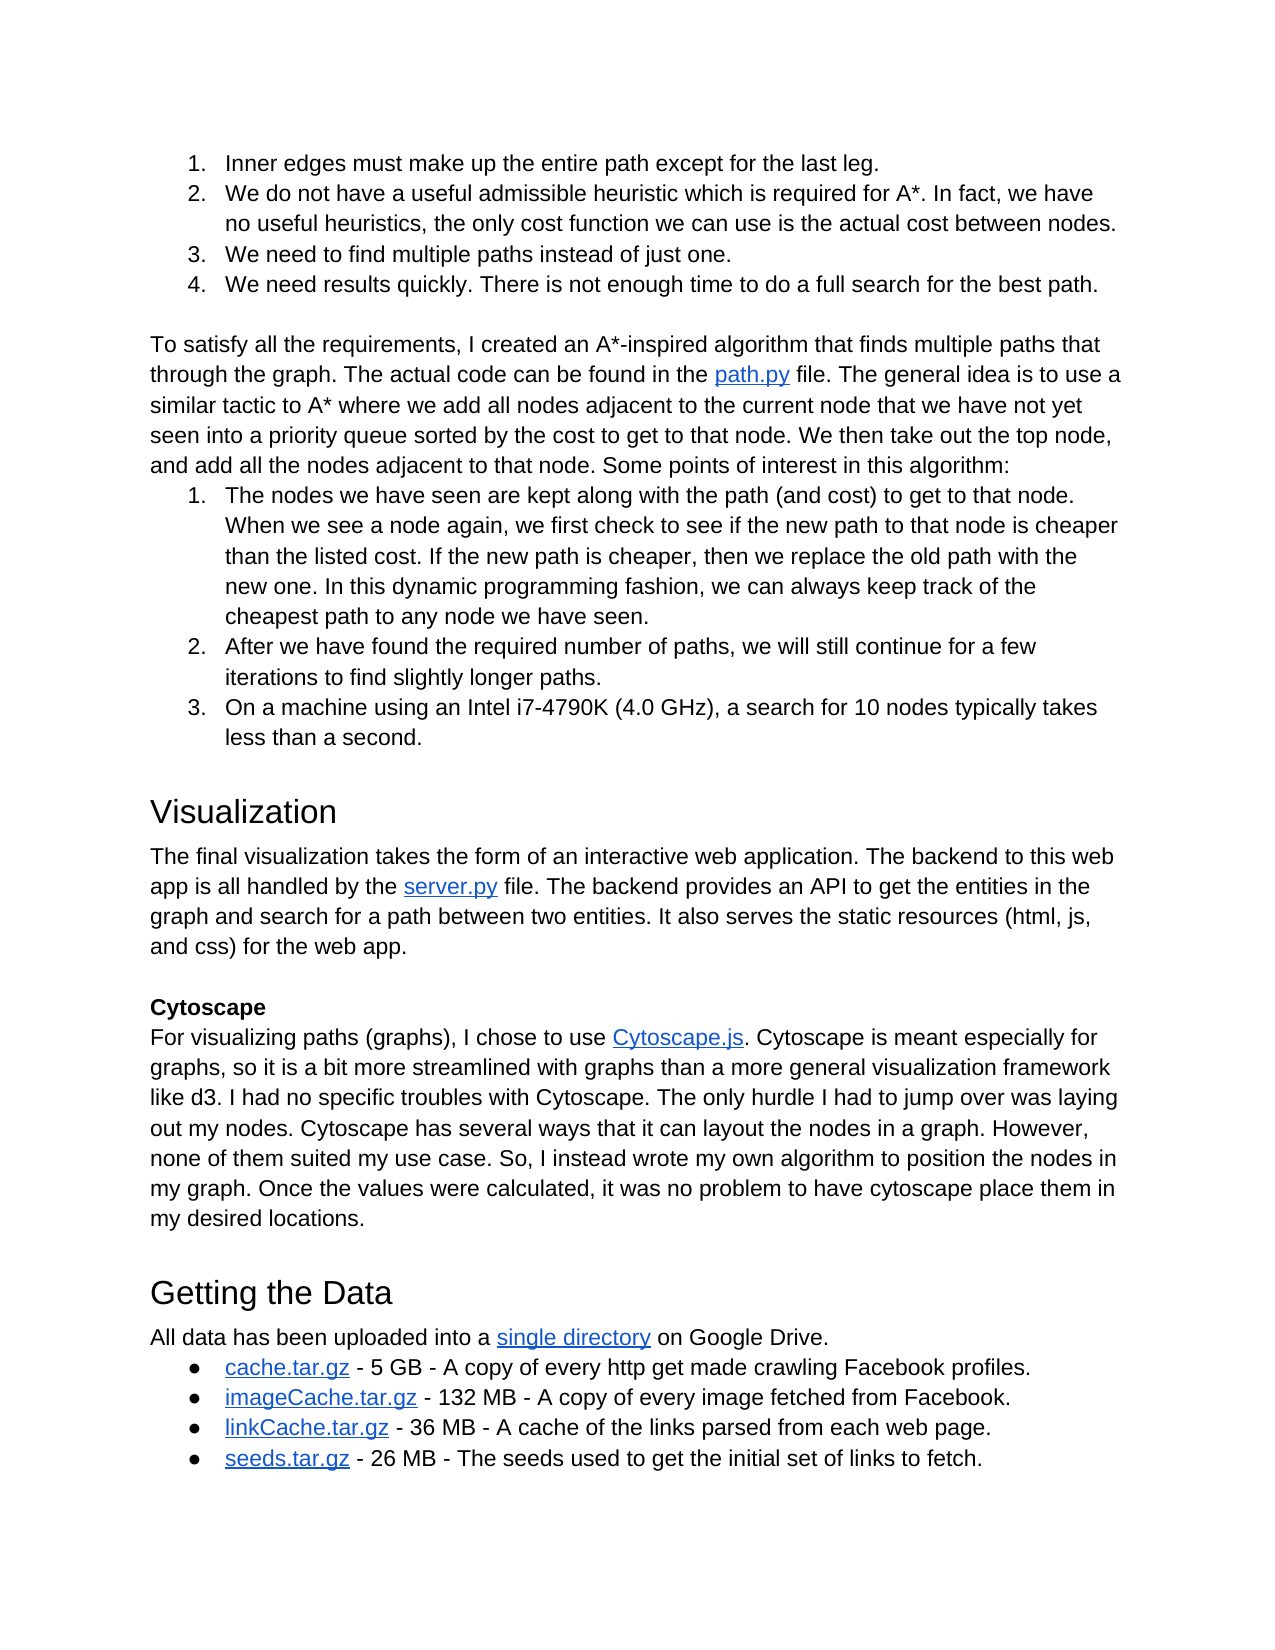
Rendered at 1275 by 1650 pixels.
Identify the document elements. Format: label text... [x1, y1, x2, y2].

text Cytoscape [150, 994, 1125, 1020]
list The nodes we have seen are kept along with the path (and cost) to get to that node. When we see a node again, we first check to see if the new path to that node is cheaper than the listed cost. If the new path is cheaper, then we replace the old path with the new one. In this dynamic programming fashion, we can always keep track of the cheapest path to any node we have seen. [187, 482, 1125, 629]
list We do not have a useful admissible heuristic which is required for A*. In fact, we have no useful heuristics, the only cost function we can use is the actual cost between nodes. [187, 180, 1125, 237]
list linkCache.tar.gz - 36 MB - A cache of the links parsed from each web page. [187, 1414, 1125, 1441]
text All data has been uploaded into a single directory on Google Drive. [150, 1324, 1125, 1350]
list imageCache.tar.gz - 132 MB - A copy of every image fetched from Facebook. [187, 1384, 1125, 1411]
list We need results quickly. There is not enough time to do a full search for the best path. [187, 271, 1125, 297]
list Inner edges must make up the entire path except for the last leg. [187, 150, 1125, 176]
list cache.tar.gz - 5 GB - A copy of every http get made crawling Facebook profiles. [187, 1354, 1125, 1380]
text The final visualization takes the form of an interactive web application. The backend to this web app is all handled by the server.py file. The backend provides an API to get the entities in the graph and search for a path between two entities. It also serves the static resources (html, js, and css) for the web app. [150, 843, 1125, 959]
list After we have found the required number of paths, we will still continue for a few iterations to find slightly longer paths. [187, 633, 1125, 690]
list On a machine using an Intel i7-4790K (4.0 GHz), a search for 10 nodes typically takes less than a second. [187, 694, 1125, 750]
subtitle Getting the Data [150, 1273, 1125, 1311]
list We need to find multiple paths instead of just one. [187, 241, 1125, 267]
text To satisfy all the requirements, I created an A*-inspired algorithm that finds multiple paths that through the graph. The actual code can be found in the path.py file. The general idea is to use a similar tactic to A* where we add all nodes adjacent to the current node that we have not yet seen into a priority queue sorted by the cost to get to that node. We then take out the top node, and add all the nodes adjacent to that node. Some points of interest in this algorithm: [150, 331, 1125, 478]
subtitle Visualization [150, 792, 1125, 830]
list seeds.tar.gz - 26 MB - The seeds used to get the initial set of links to fetch. [187, 1444, 1125, 1471]
text For visualizing paths (graphs), I chose to use Cytoscape.js. Cytoscape is meant especially for graphs, so it is a bit more streamlined with graphs than a more general visualization framework like d3. I had no specific troubles with Cytoscape. The only hurdle I had to jump over was laying out my nodes. Cytoscape has several ways that it can layout the nodes in a graph. However, none of them suited my use case. So, I instead wrote my own algorithm to position the nodes in my graph. Once the values were calculated, it was no problem to have cytoscape place them in my desired locations. [150, 1024, 1125, 1231]
